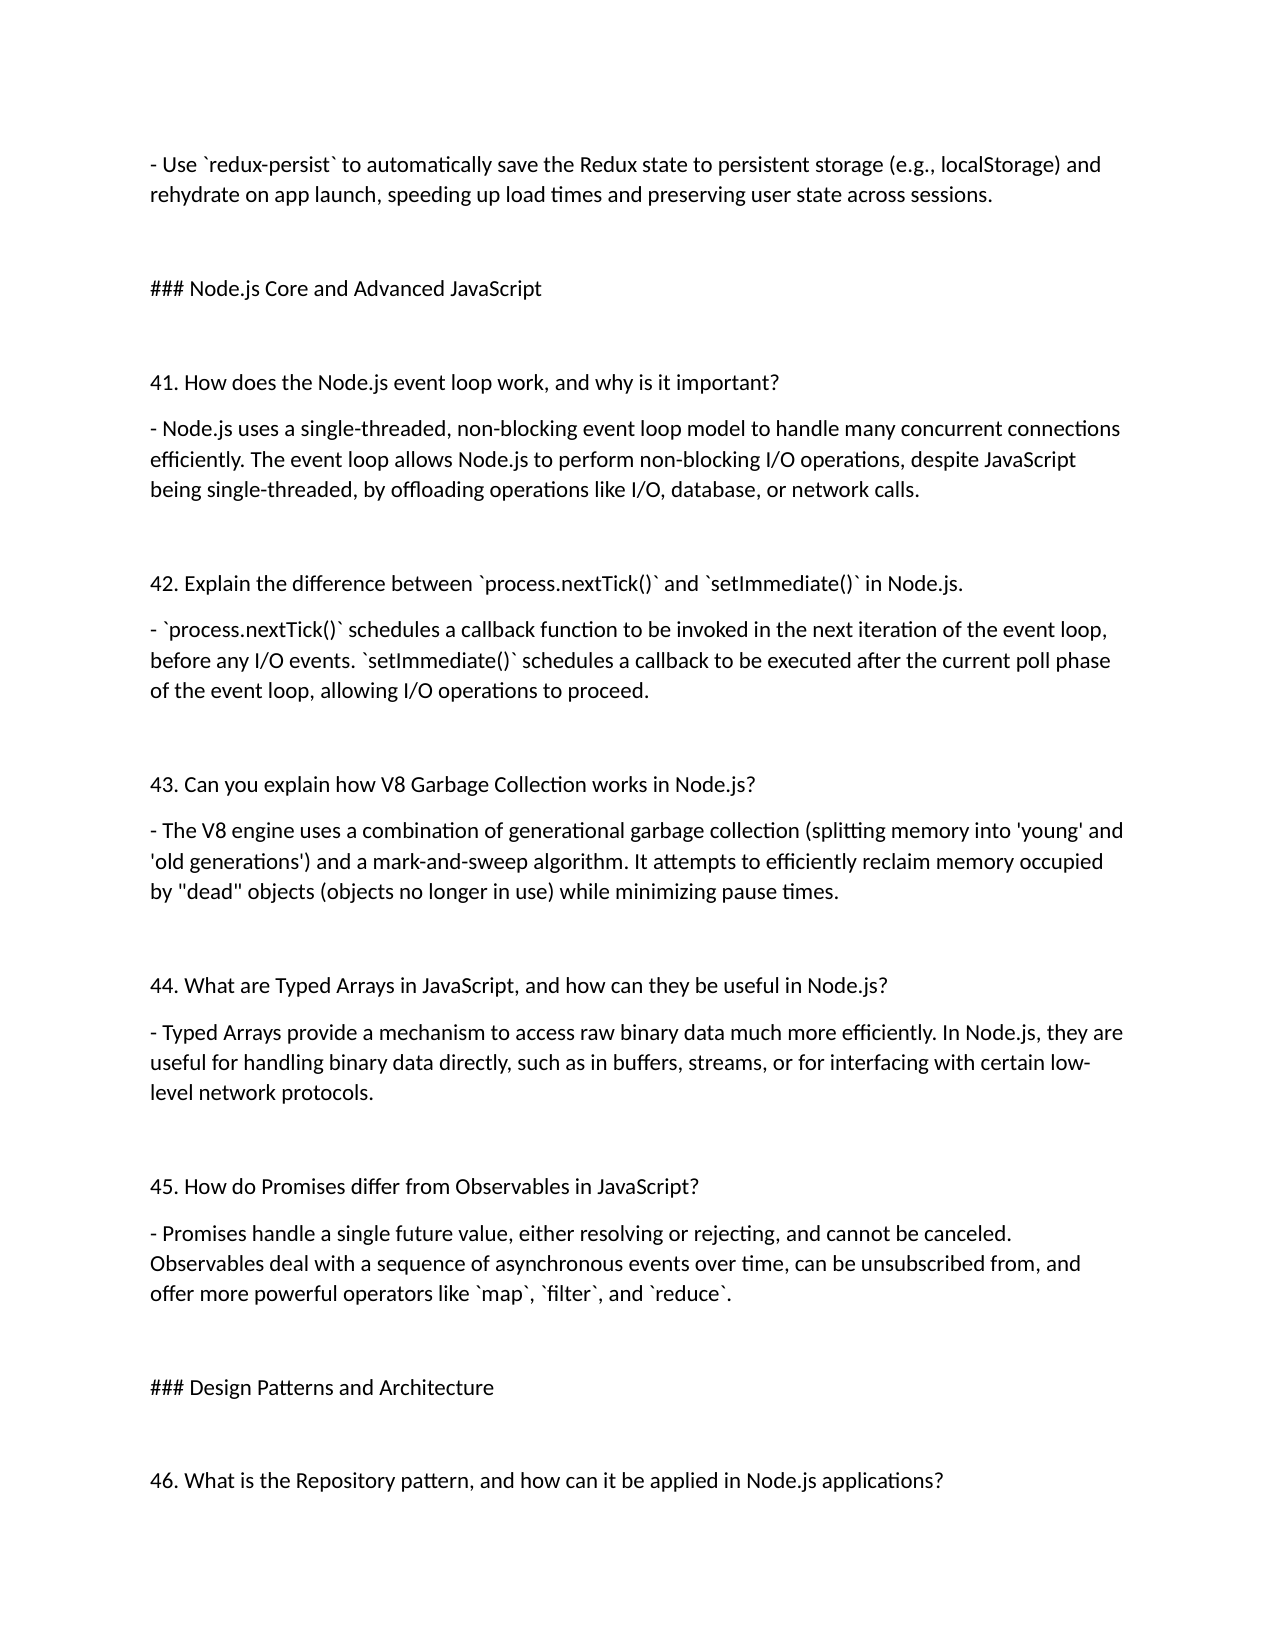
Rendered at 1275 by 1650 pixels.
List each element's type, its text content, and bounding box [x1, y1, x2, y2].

text - Typed Arrays provide a mechanism to access raw binary data much more efficiently. In Node.js, they are useful for handling binary data directly, such as in buffers, streams, or for interfacing with certain low-level network protocols. [150, 1018, 1125, 1106]
text 41. How does the Node.js event loop work, and why is it important? [150, 368, 1125, 396]
text 44. What are Typed Arrays in JavaScript, and how can they be useful in Node.js? [150, 971, 1125, 999]
text - Use `redux-persist` to automatically save the Redux state to persistent storage (e.g., localStorage) and rehydrate on app launch, speeding up load times and preserving user state across sessions. [150, 150, 1125, 208]
text ### Node.js Core and Advanced JavaScript [150, 274, 1125, 302]
text - Node.js uses a single-threaded, non-blocking event loop model to handle many concurrent connections efficiently. The event loop allows Node.js to perform non-blocking I/O operations, despite JavaScript being single-threaded, by offloading operations like I/O, database, or network calls. [150, 414, 1125, 503]
text - `process.nextTick()` schedules a callback function to be invoked in the next iteration of the event loop, before any I/O events. `setImmediate()` schedules a callback to be executed after the current poll phase of the event loop, allowing I/O operations to proceed. [150, 616, 1125, 704]
text 42. Explain the difference between `process.nextTick()` and `setImmediate()` in Node.js. [150, 569, 1125, 597]
text - The V8 engine uses a combination of generational garbage collection (splitting memory into 'young' and 'old generations') and a mark-and-sweep algorithm. It attempts to efficiently reclaim memory occupied by "dead" objects (objects no longer in use) while minimizing pause times. [150, 817, 1125, 905]
text 43. Can you explain how V8 Garbage Collection works in Node.js? [150, 770, 1125, 798]
text 46. What is the Repository pattern, and how can it be applied in Node.js applications? [150, 1467, 1125, 1495]
text 45. How do Promises differ from Observables in JavaScript? [150, 1172, 1125, 1200]
text - Promises handle a single future value, either resolving or rejecting, and cannot be canceled. Observables deal with a sequence of asynchronous events over time, can be unsubscribed from, and offer more powerful operators like `map`, `filter`, and `reduce`. [150, 1219, 1125, 1307]
text ### Design Patterns and Architecture [150, 1373, 1125, 1401]
